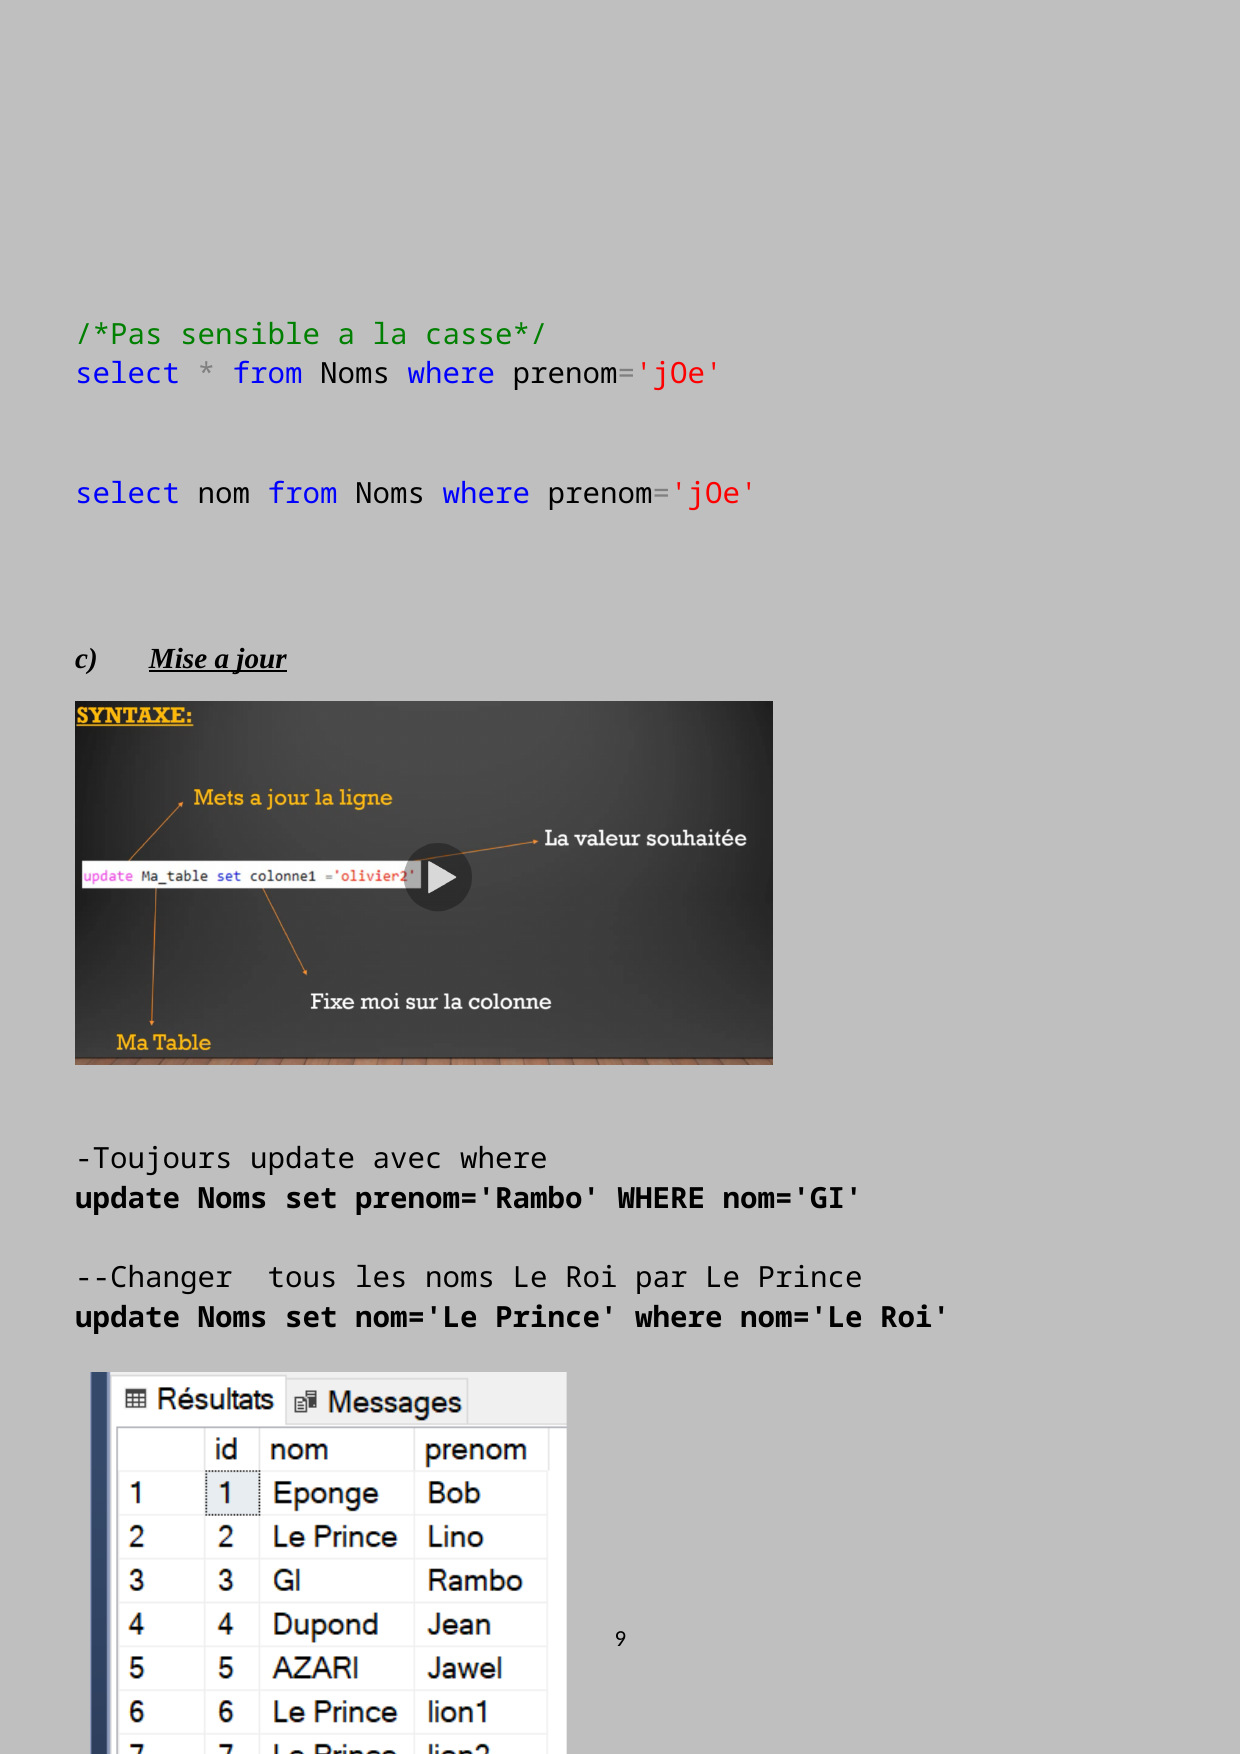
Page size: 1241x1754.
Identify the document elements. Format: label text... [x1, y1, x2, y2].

subtitle Mise a jour [75, 641, 1165, 674]
picture [90, 1372, 567, 1754]
text update Noms set nom='Le Prince' where nom='Le Roi' [75, 1296, 1165, 1336]
text /*Pas sensible a la casse*/ [75, 313, 1165, 353]
text --Changer tous les noms Le Roi par Le Prince [75, 1257, 1165, 1296]
text -Toujours update avec where [75, 1138, 1165, 1177]
text update Noms set prenom='Rambo' WHERE nom='GI' [75, 1177, 1165, 1217]
picture [75, 701, 773, 1065]
text select * from Noms where prenom='jOe' [75, 353, 1165, 392]
text select nom from Noms where prenom='jOe' [75, 472, 1165, 512]
